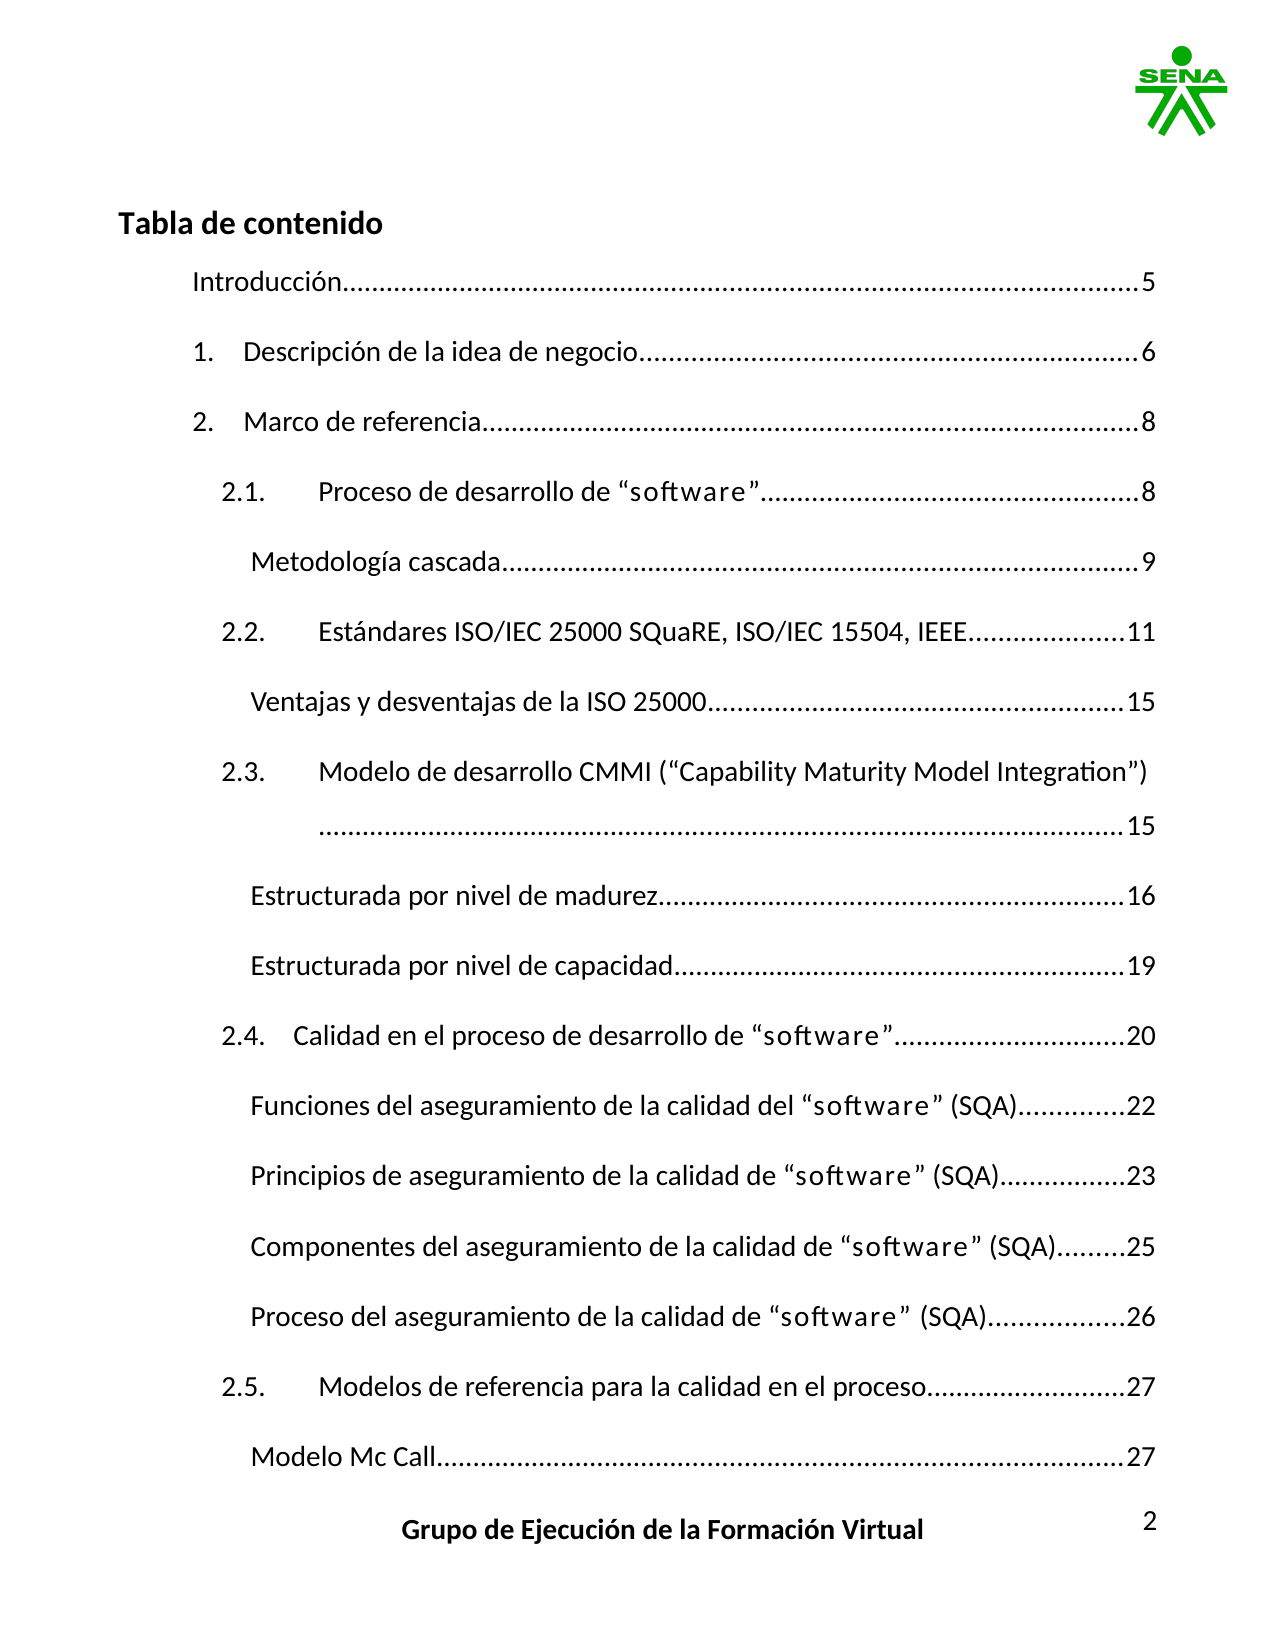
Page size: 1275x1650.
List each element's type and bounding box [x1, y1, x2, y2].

picture [1135, 46, 1228, 136]
